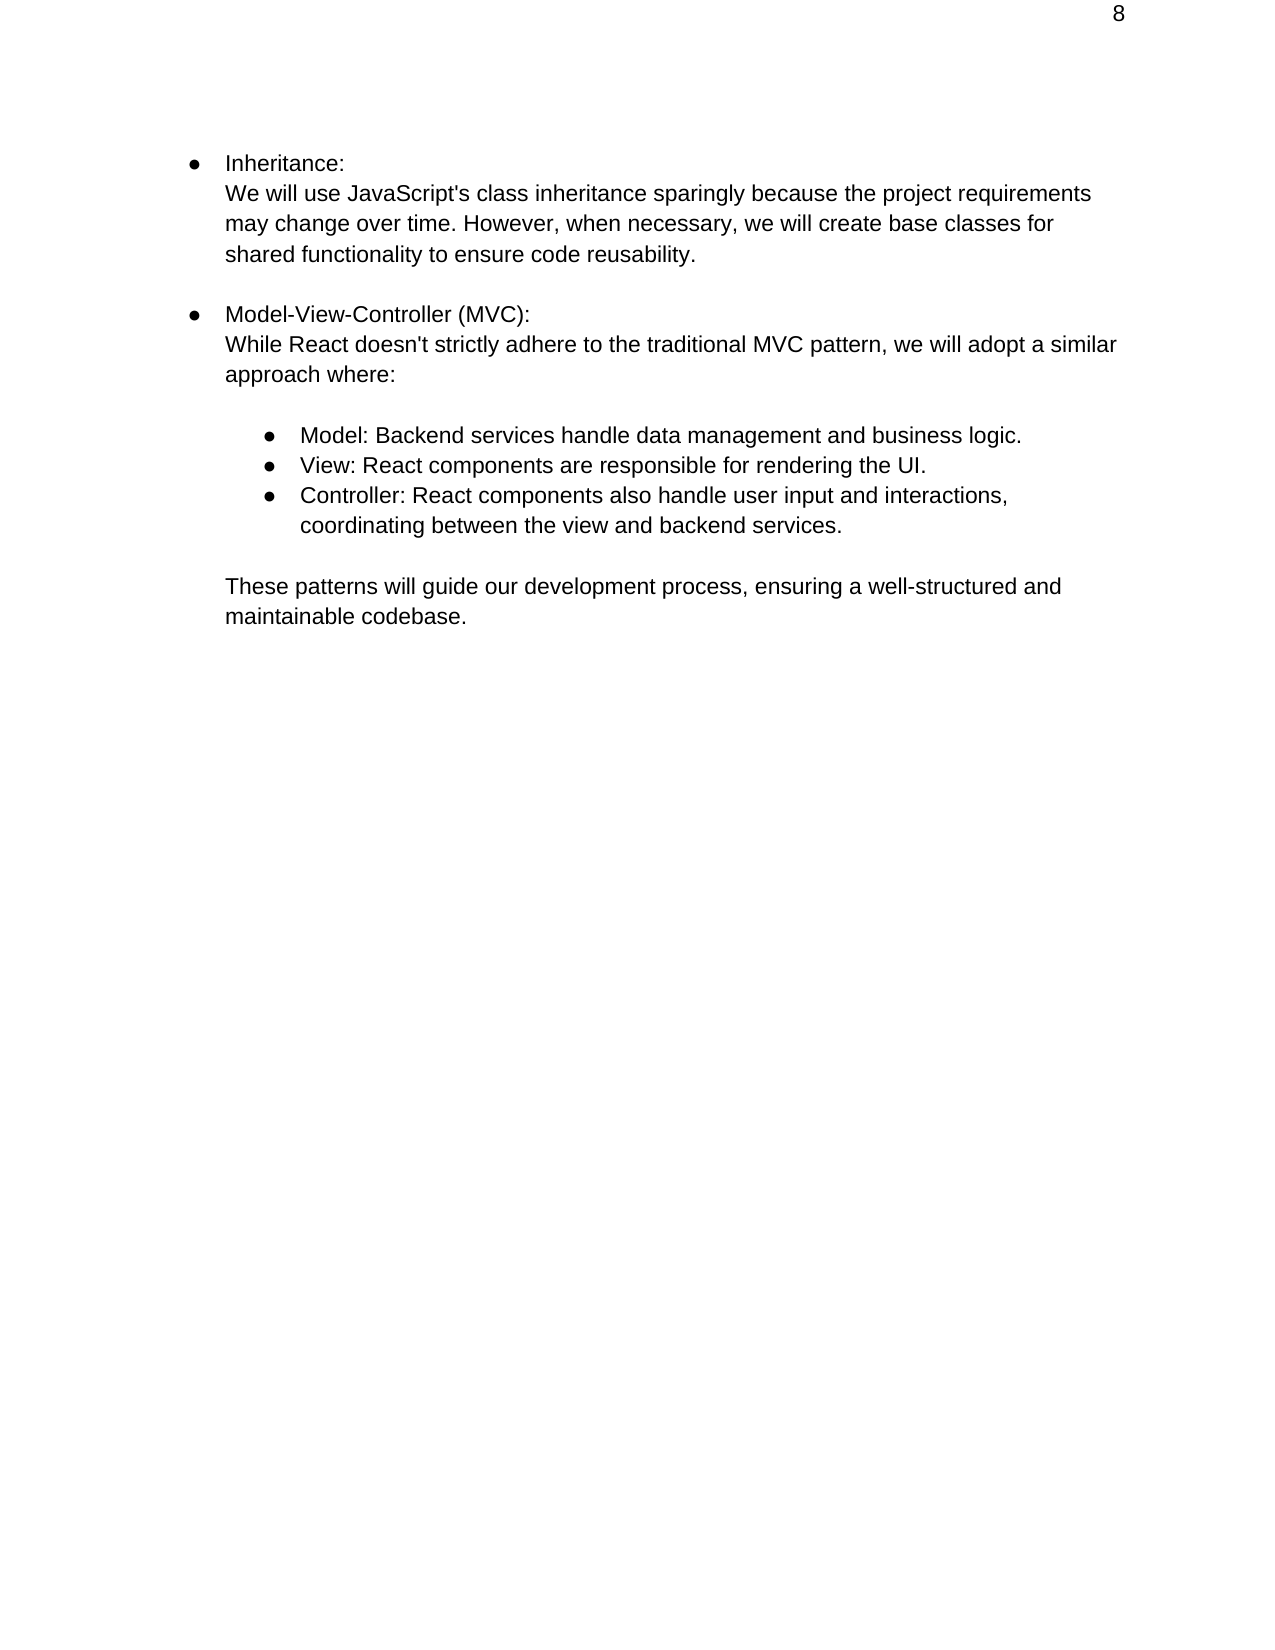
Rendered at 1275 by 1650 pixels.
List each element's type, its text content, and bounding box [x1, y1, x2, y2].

text We will use JavaScript's class inheritance sparingly because the project requirements may change over time. However, when necessary, we will create base classes for shared functionality to ensure code reusability. [225, 180, 1125, 267]
list Controller: React components also handle user input and interactions, coordinating between the view and backend services. [262, 482, 1125, 539]
list Model: Backend services handle data management and business logic. [262, 422, 1125, 448]
list Model-View-Controller (MVC): [187, 301, 1125, 327]
list Inheritance: [187, 150, 1125, 176]
list View: React components are responsible for rendering the UI. [262, 452, 1125, 478]
text While React doesn't strictly adhere to the traditional MVC pattern, we will adopt a similar approach where: [225, 331, 1125, 388]
text These patterns will guide our development process, ensuring a well-structured and maintainable codebase. [225, 573, 1125, 629]
